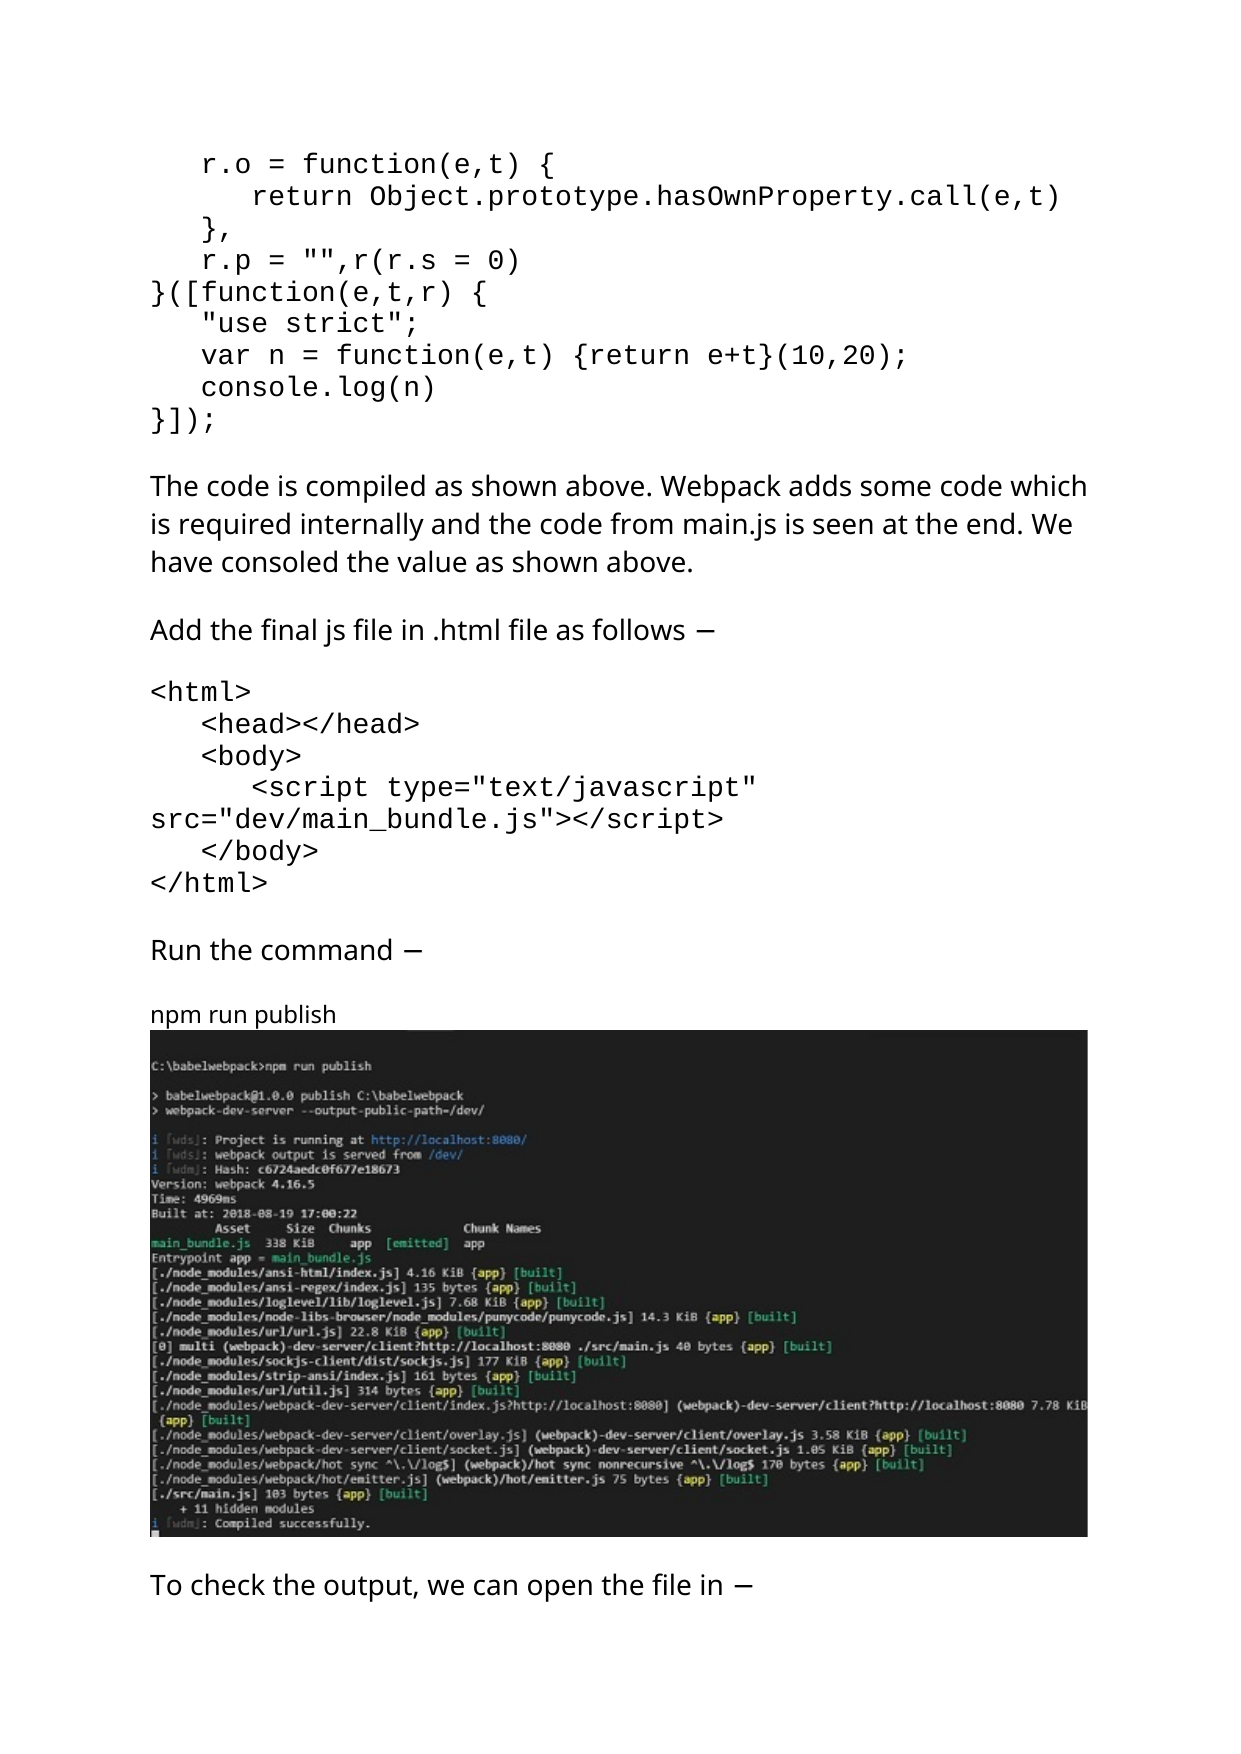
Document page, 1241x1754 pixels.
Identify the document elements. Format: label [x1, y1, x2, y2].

picture [150, 1030, 1088, 1537]
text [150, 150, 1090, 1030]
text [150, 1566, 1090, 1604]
